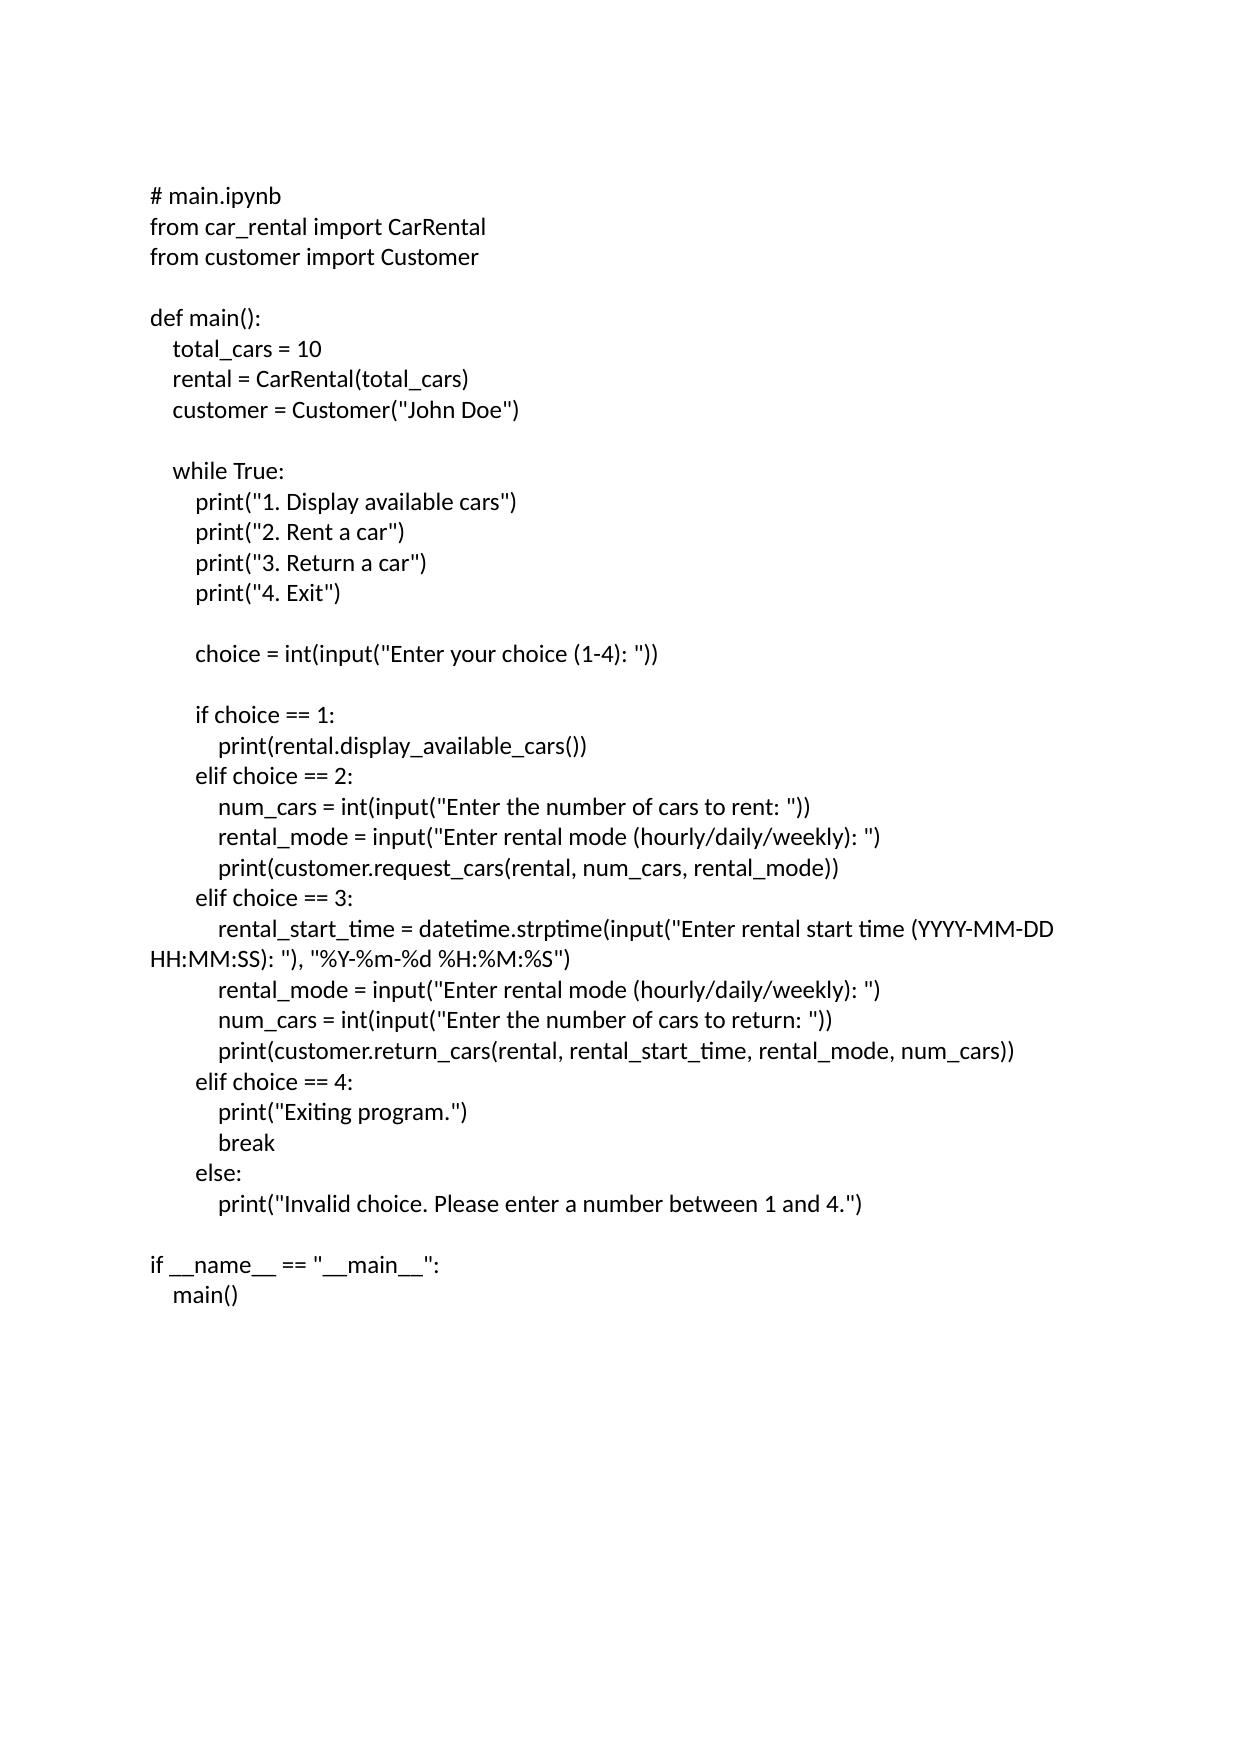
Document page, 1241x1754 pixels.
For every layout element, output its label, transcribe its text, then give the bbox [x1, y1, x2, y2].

text print(customer.return_cars(rental, rental_start_time, rental_mode, num_cars)) [150, 1035, 1090, 1066]
text print(rental.display_available_cars()) [150, 730, 1090, 760]
text print("Exiting program.") [150, 1096, 1090, 1127]
text rental_mode = input("Enter rental mode (hourly/daily/weekly): ") [150, 974, 1090, 1004]
text if __name__ == "__main__": [150, 1249, 1090, 1279]
text num_cars = int(input("Enter the number of cars to rent: ")) [150, 791, 1090, 821]
text elif choice == 4: [150, 1066, 1090, 1096]
text from customer import Customer [150, 242, 1090, 272]
text elif choice == 3: [150, 882, 1090, 913]
text print("4. Exit") [150, 577, 1090, 608]
text print("Invalid choice. Please enter a number between 1 and 4.") [150, 1188, 1090, 1218]
text total_cars = 10 [150, 333, 1090, 364]
text num_cars = int(input("Enter the number of cars to return: ")) [150, 1004, 1090, 1035]
text main() [150, 1279, 1090, 1310]
text print("1. Display available cars") [150, 486, 1090, 516]
text print("3. Return a car") [150, 547, 1090, 577]
text break [150, 1127, 1090, 1157]
text rental_mode = input("Enter rental mode (hourly/daily/weekly): ") [150, 821, 1090, 852]
text rental_start_time = datetime.strptime(input("Enter rental start time (YYYY-MM-DD HH:MM:SS): "), "%Y-%m-%d %H:%M:%S") [150, 913, 1090, 974]
text # main.ipynb [150, 181, 1090, 211]
text if choice == 1: [150, 699, 1090, 730]
text elif choice == 2: [150, 760, 1090, 791]
text rental = CarRental(total_cars) [150, 364, 1090, 394]
text def main(): [150, 303, 1090, 333]
text choice = int(input("Enter your choice (1-4): ")) [150, 638, 1090, 669]
text from car_rental import CarRental [150, 211, 1090, 242]
text while True: [150, 455, 1090, 486]
text else: [150, 1157, 1090, 1188]
text customer = Customer("John Doe") [150, 394, 1090, 425]
text print("2. Rent a car") [150, 516, 1090, 547]
text print(customer.request_cars(rental, num_cars, rental_mode)) [150, 852, 1090, 882]
